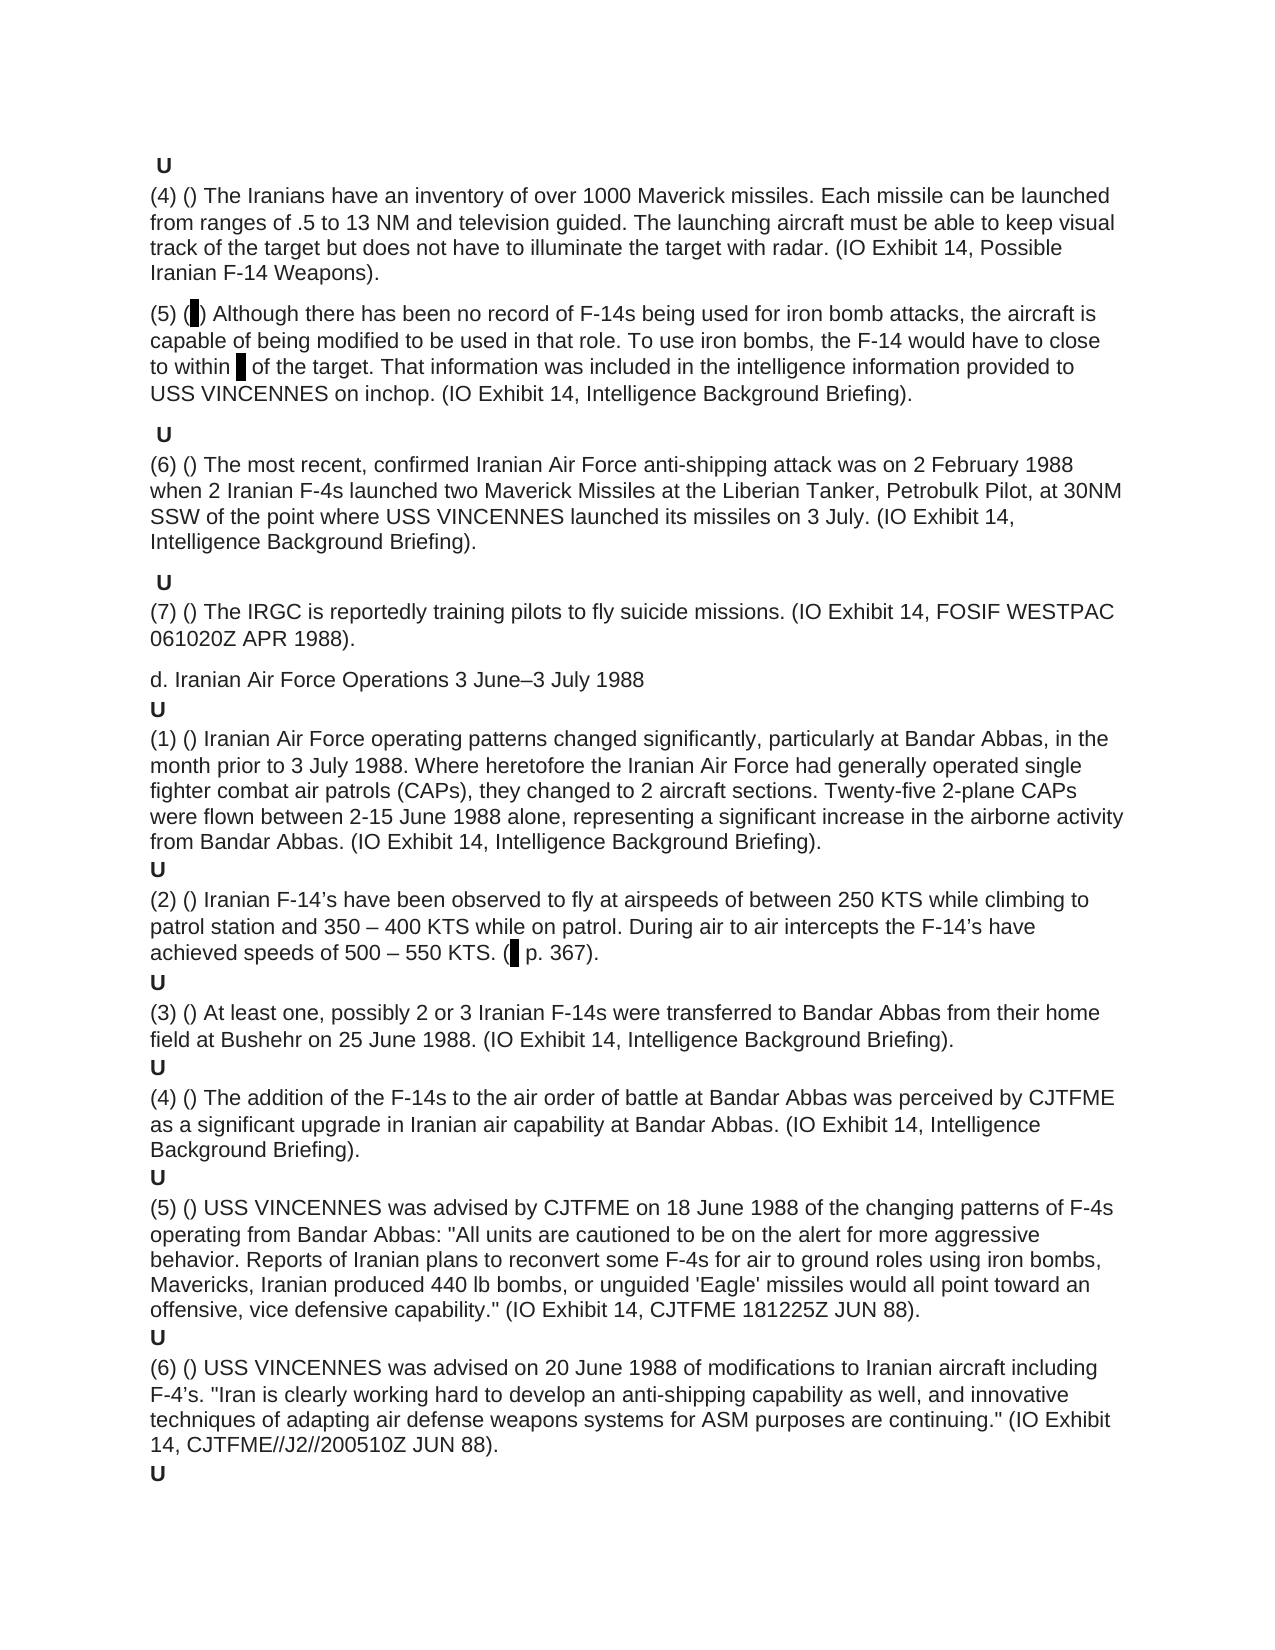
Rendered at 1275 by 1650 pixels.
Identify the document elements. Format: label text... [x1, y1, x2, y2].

text ⁠ U ⁠(4) () The Iranians have an inventory of over 1000 Maverick missiles. Each missile can be launched from ranges of .5 to 13 NM and television guided. The launching aircraft must be able to keep visual track of the target but does not have to illuminate the target with radar. (IO Exhibit 14, Possible Iranian F-14 Weapons). [150, 150, 1125, 285]
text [150, 664, 1125, 1487]
text ⁠(5) ( ) Although there has been no record of F-14s being used for iron bomb attacks, the aircraft is capable of being modified to be used in that role. To use iron bombs, the F-14 would have to close to within of the target. That information was included in the intelligence information provided to USS VINCENNES on inchop. (IO Exhibit 14, Intelligence Background Briefing). [150, 298, 1125, 406]
text ⁠ U ⁠(7) () The IRGC is reportedly training pilots to fly suicide missions. (IO Exhibit 14, FOSIF WESTPAC 061020Z APR 1988). [150, 566, 1125, 651]
text ⁠ U ⁠(6) () The most recent, confirmed Iranian Air Force anti-shipping attack was on 2 February 1988 when 2 Iranian F-4s launched two Maverick Missiles at the Liberian Tanker, Petrobulk Pilot, at 30NM SSW of the point where USS VINCENNES launched its missiles on 3 July. (IO Exhibit 14, Intelligence Background Briefing). [150, 419, 1125, 554]
